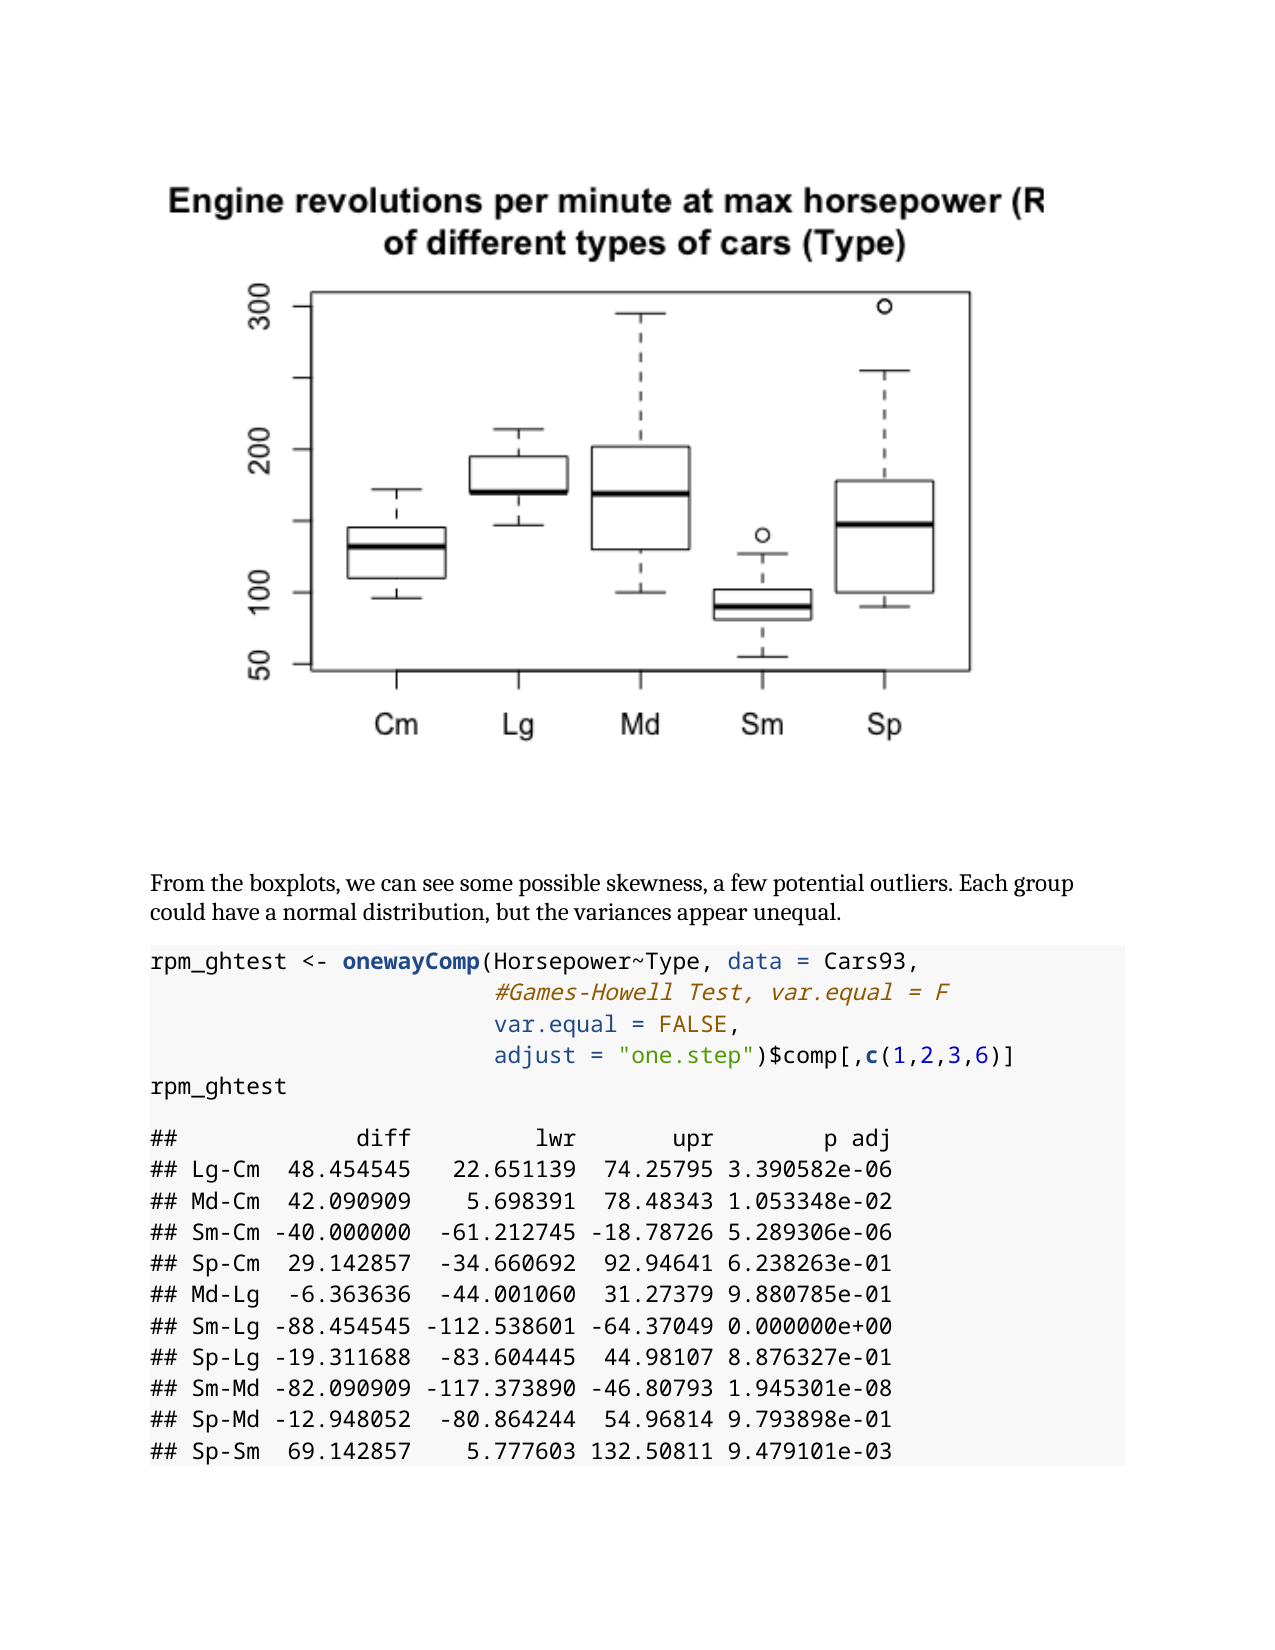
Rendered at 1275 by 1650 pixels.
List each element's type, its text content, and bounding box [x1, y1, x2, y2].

text rpm_ghtest <- onewayComp(Horsepower~Type, data = Cars93, #Games-Howell Test, var.equal = F var.equal = FALSE, adjust = "one.step")$comp[,c(1,2,3,6)] rpm_ghtest [150, 945, 1125, 1101]
picture [168, 150, 1044, 850]
text From the boxplots, we can see some possible skewness, a few potential outliers. Each group could have a normal distribution, but the variances appear unequal. [150, 869, 1125, 926]
text ## diff lwr upr p adj ## Lg-Cm 48.454545 22.651139 74.25795 3.390582e-06 ## Md-Cm 42.090909 5.698391 78.48343 1.053348e-02 ## Sm-Cm -40.000000 -61.212745 -18.78726 5.289306e-06 ## Sp-Cm 29.142857 -34.660692 92.94641 6.238263e-01 ## Md-Lg -6.363636 -44.001060 31.27379 9.880785e-01 ## Sm-Lg -88.454545 -112.538601 -64.37049 0.000000e+00 ## Sp-Lg -19.311688 -83.604445 44.98107 8.876327e-01 ## Sm-Md -82.090909 -117.373890 -46.80793 1.945301e-08 ## Sp-Md -12.948052 -80.864244 54.96814 9.793898e-01 ## Sp-Sm 69.142857 5.777603 132.50811 9.479101e-03 [150, 1122, 1125, 1466]
